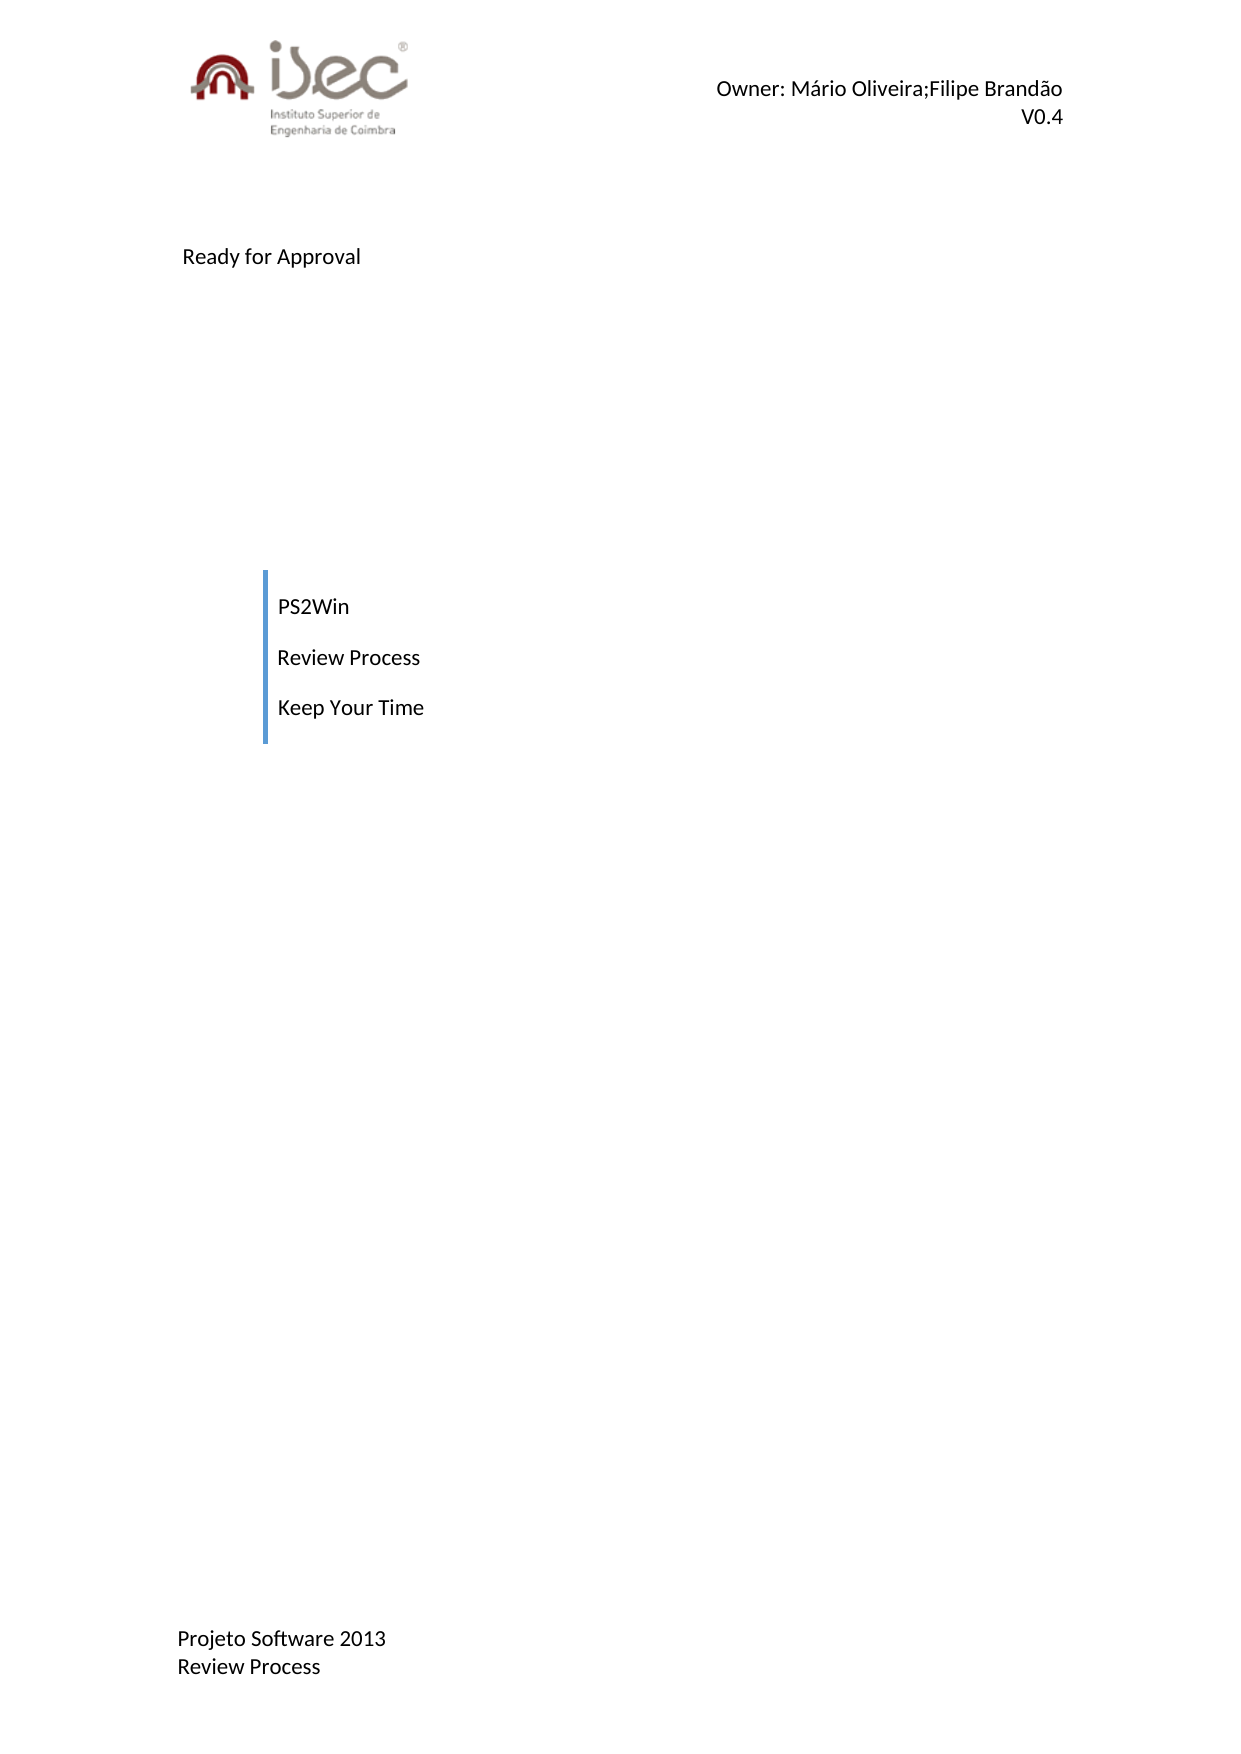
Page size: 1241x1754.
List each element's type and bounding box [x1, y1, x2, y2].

table_cell [268, 643, 974, 671]
picture [190, 40, 408, 139]
